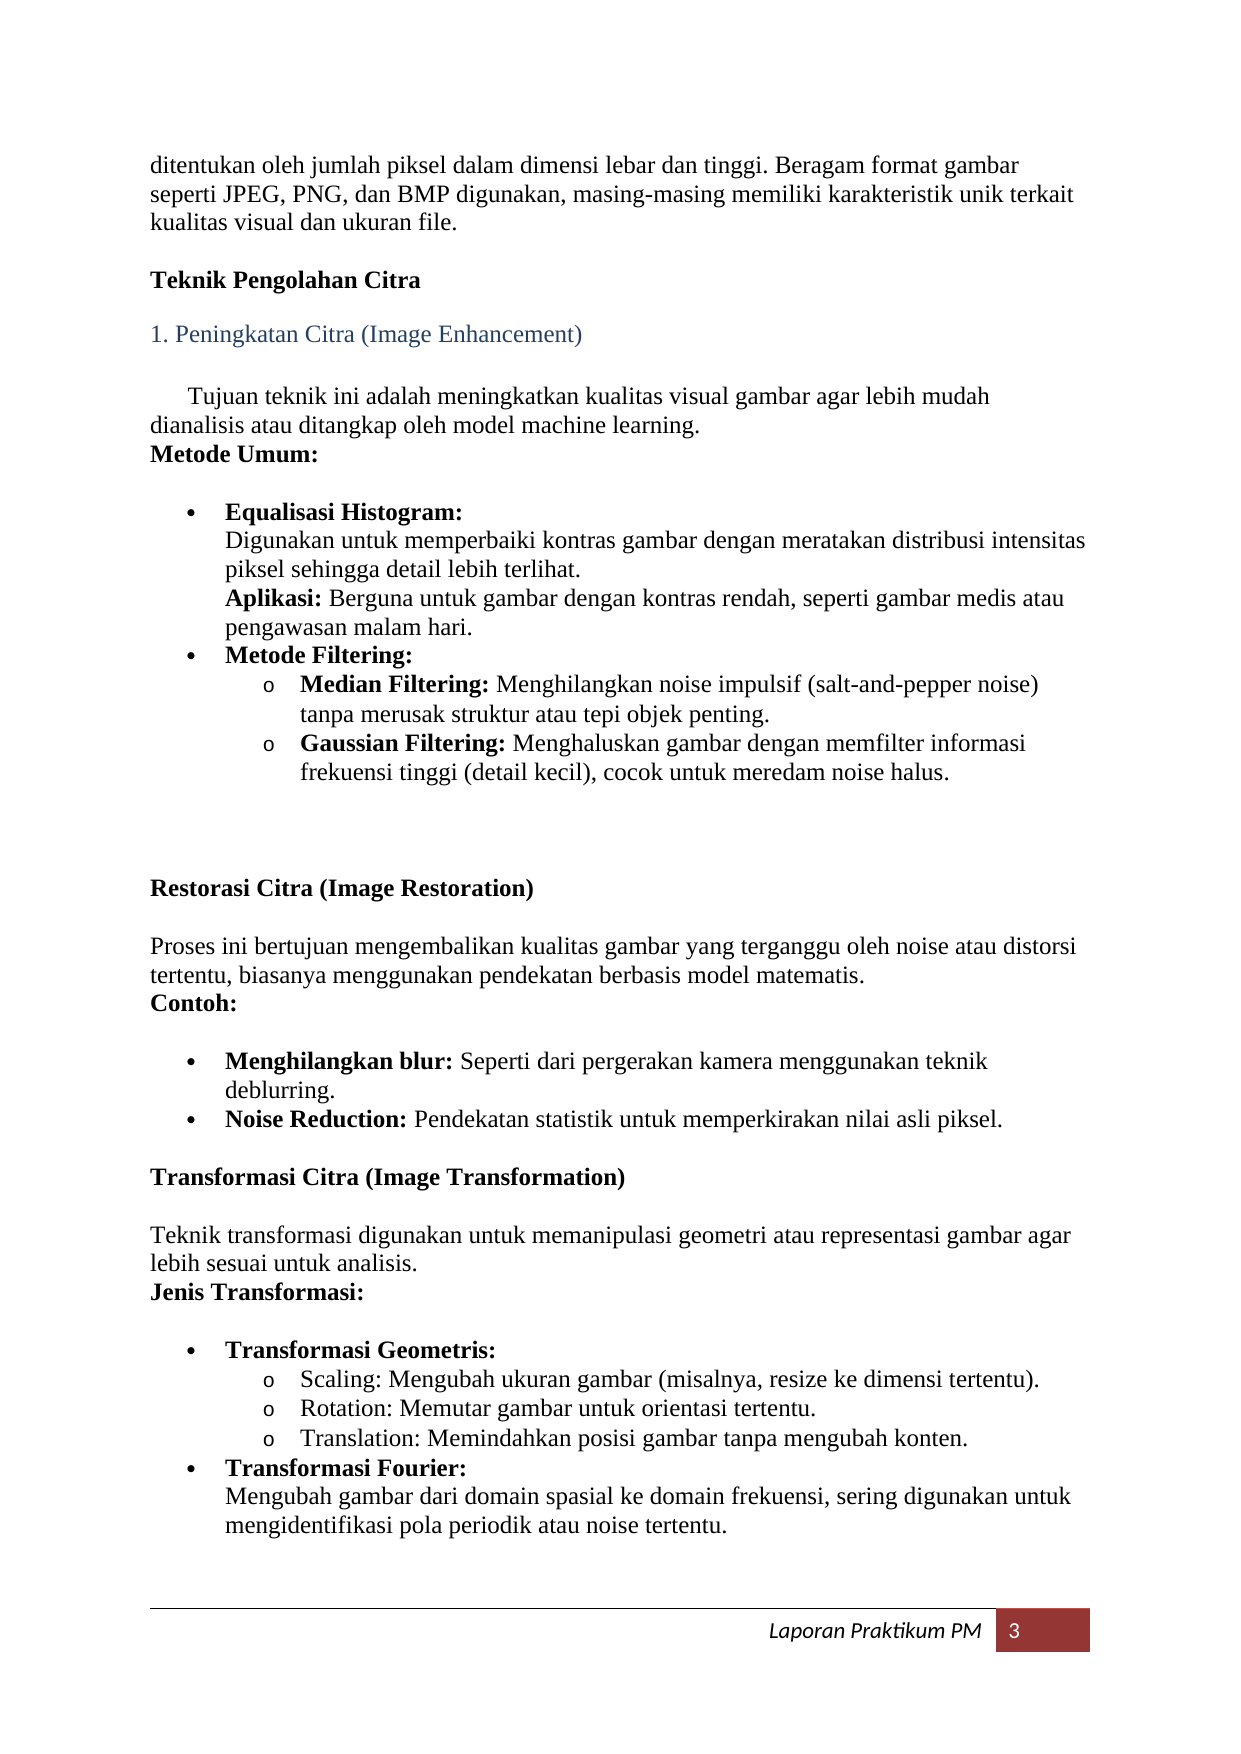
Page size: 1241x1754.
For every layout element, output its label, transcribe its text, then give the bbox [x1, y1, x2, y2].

list Transformasi Fourier: Mengubah gambar dari domain spasial ke domain frekuensi, sering digunakan untuk mengidentifikasi pola periodik atau noise tertentu. [187, 1453, 1090, 1539]
text Proses ini bertujuan mengembalikan kualitas gambar yang terganggu oleh noise atau distorsi tertentu, biasanya menggunakan pendekatan berbasis model matematis. Contoh: [150, 931, 1090, 1017]
text Restorasi Citra (Image Restoration) [150, 873, 1090, 902]
text Teknik transformasi digunakan untuk memanipulasi geometri atau representasi gambar agar lebih sesuai untuk analisis. Jenis Transformasi: [150, 1220, 1090, 1306]
list Scaling: Mengubah ukuran gambar (misalnya, resize ke dimensi tertentu). [262, 1364, 1090, 1393]
list Menghilangkan blur: Seperti dari pergerakan kamera menggunakan teknik deblurring. [187, 1046, 1090, 1104]
text Teknik Pengolahan Citra [150, 265, 1090, 294]
list Noise Reduction: Pendekatan statistik untuk memperkirakan nilai asli piksel. [187, 1104, 1090, 1133]
subtitle 1. Peningkatan Citra (Image Enhancement) [150, 319, 1090, 348]
list Equalisasi Histogram: Digunakan untuk memperbaiki kontras gambar dengan meratakan distribusi intensitas piksel sehingga detail lebih terlihat. Aplikasi: Berguna untuk gambar dengan kontras rendah, seperti gambar medis atau pengawasan malam hari. [187, 497, 1090, 641]
list Translation: Memindahkan posisi gambar tanpa mengubah konten. [262, 1423, 1090, 1453]
list Rotation: Memutar gambar untuk orientasi tertentu. [262, 1393, 1090, 1423]
list Median Filtering: Menghilangkan noise impulsif (salt-and-pepper noise) tanpa merusak struktur atau tepi objek penting. [262, 669, 1090, 728]
list Gaussian Filtering: Menghaluskan gambar dengan memfilter informasi frekuensi tinggi (detail kecil), cocok untuk meredam noise halus. [262, 728, 1090, 786]
text Tujuan teknik ini adalah meningkatkan kualitas visual gambar agar lebih mudah dianalisis atau ditangkap oleh model machine learning. Metode Umum: [150, 381, 1090, 468]
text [150, 150, 1090, 236]
list Metode Filtering: [187, 641, 1090, 669]
text Transformasi Citra (Image Transformation) [150, 1162, 1090, 1191]
list Transformasi Geometris: [187, 1335, 1090, 1364]
